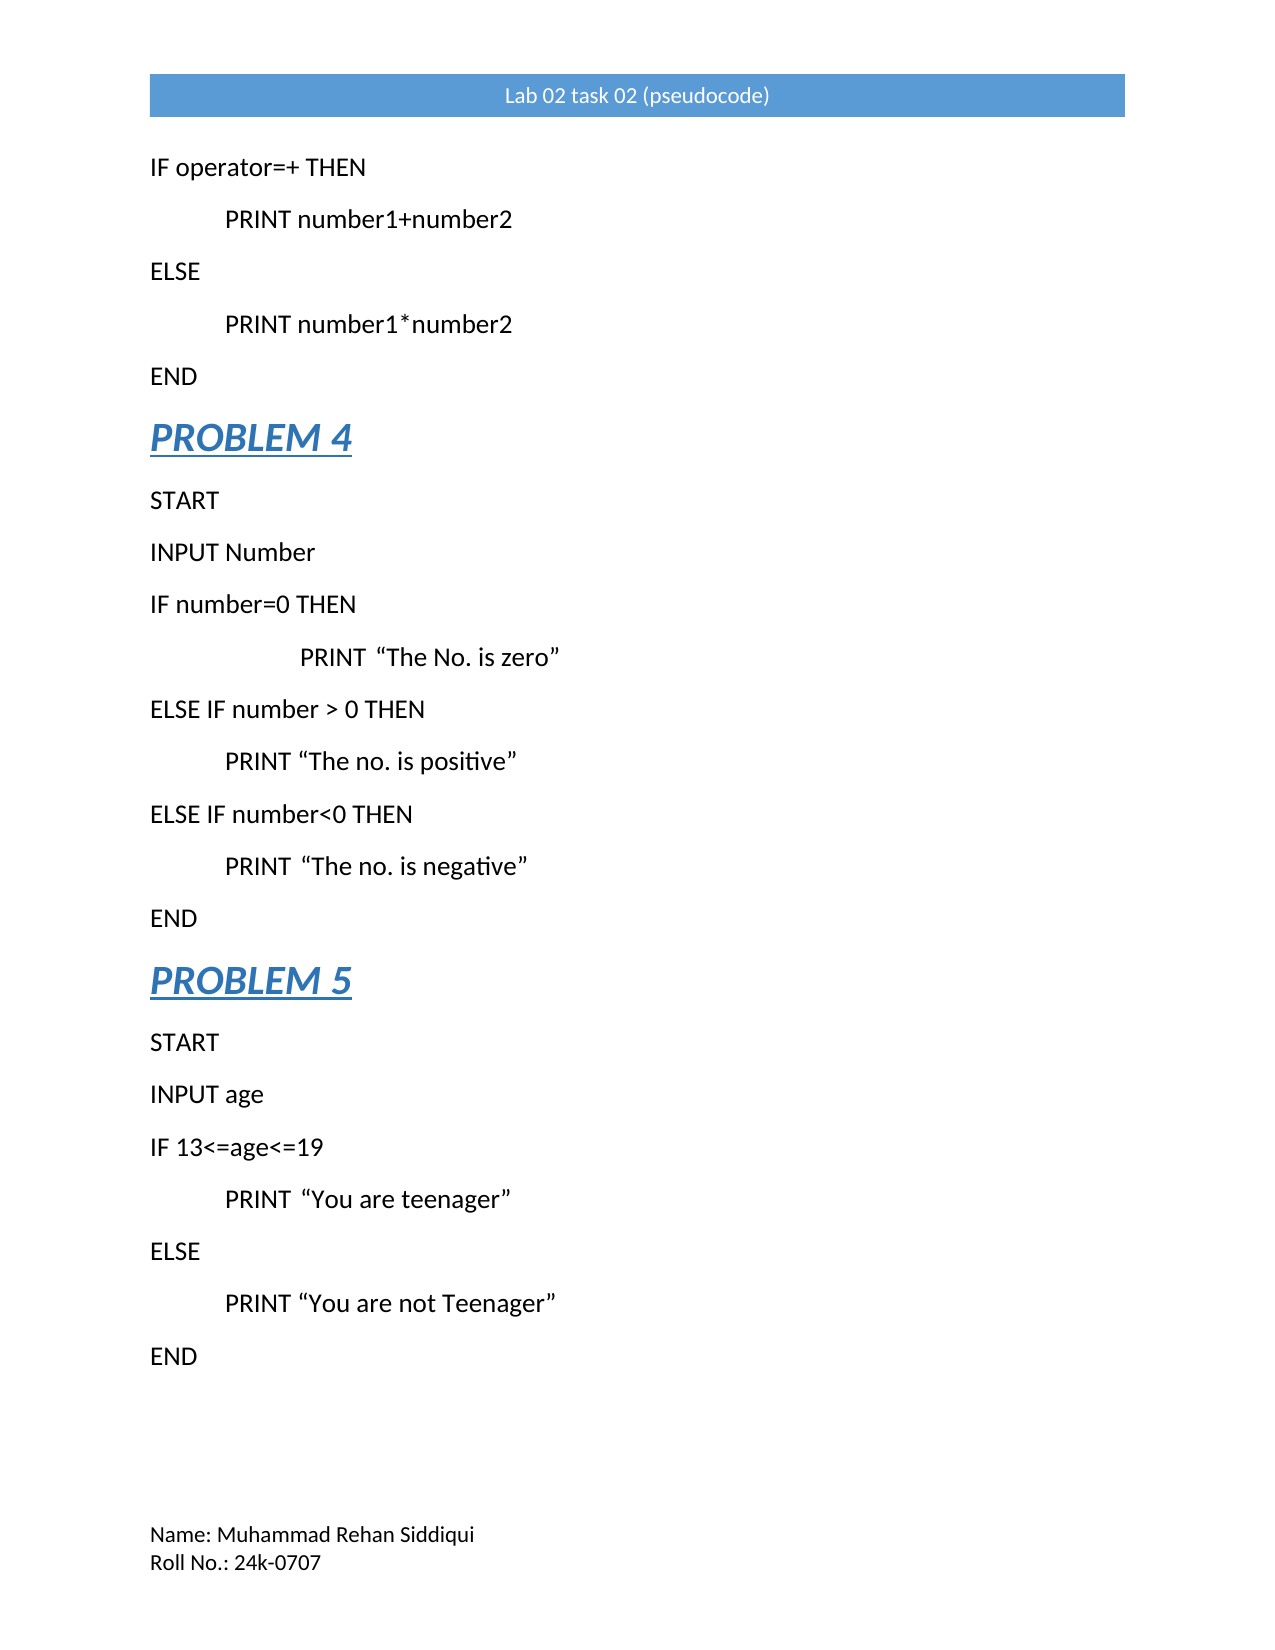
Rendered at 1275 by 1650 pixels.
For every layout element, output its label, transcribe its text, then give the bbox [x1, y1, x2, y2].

text ELSE IF number<0 THEN [150, 797, 1125, 830]
text END [150, 901, 1125, 934]
text START [150, 1025, 1125, 1058]
text END [150, 1339, 1125, 1372]
text PROBLEM 4 [150, 411, 1125, 462]
text INPUT Number [150, 535, 1125, 568]
text IF operator=+ THEN [150, 150, 1125, 183]
text PRINT “You are not Teenager” [150, 1287, 1125, 1320]
text PROBLEM 5 [150, 954, 1125, 1004]
text ELSE [150, 1234, 1125, 1267]
text IF number=0 THEN [150, 588, 1125, 621]
text PRINT number1*number2 [150, 307, 1125, 340]
text INPUT age [150, 1077, 1125, 1111]
text PRINT “The no. is positive” [150, 744, 1125, 777]
text PRINT “The No. is zero” [150, 640, 1125, 673]
text PRINT “The no. is negative” [150, 849, 1125, 882]
text END [150, 359, 1125, 392]
text START [150, 483, 1125, 516]
text PRINT “You are teenager” [150, 1182, 1125, 1215]
text ELSE IF number > 0 THEN [150, 692, 1125, 725]
text IF 13<=age<=19 [150, 1130, 1125, 1163]
text ELSE [150, 254, 1125, 288]
text PRINT number1+number2 [150, 202, 1125, 235]
